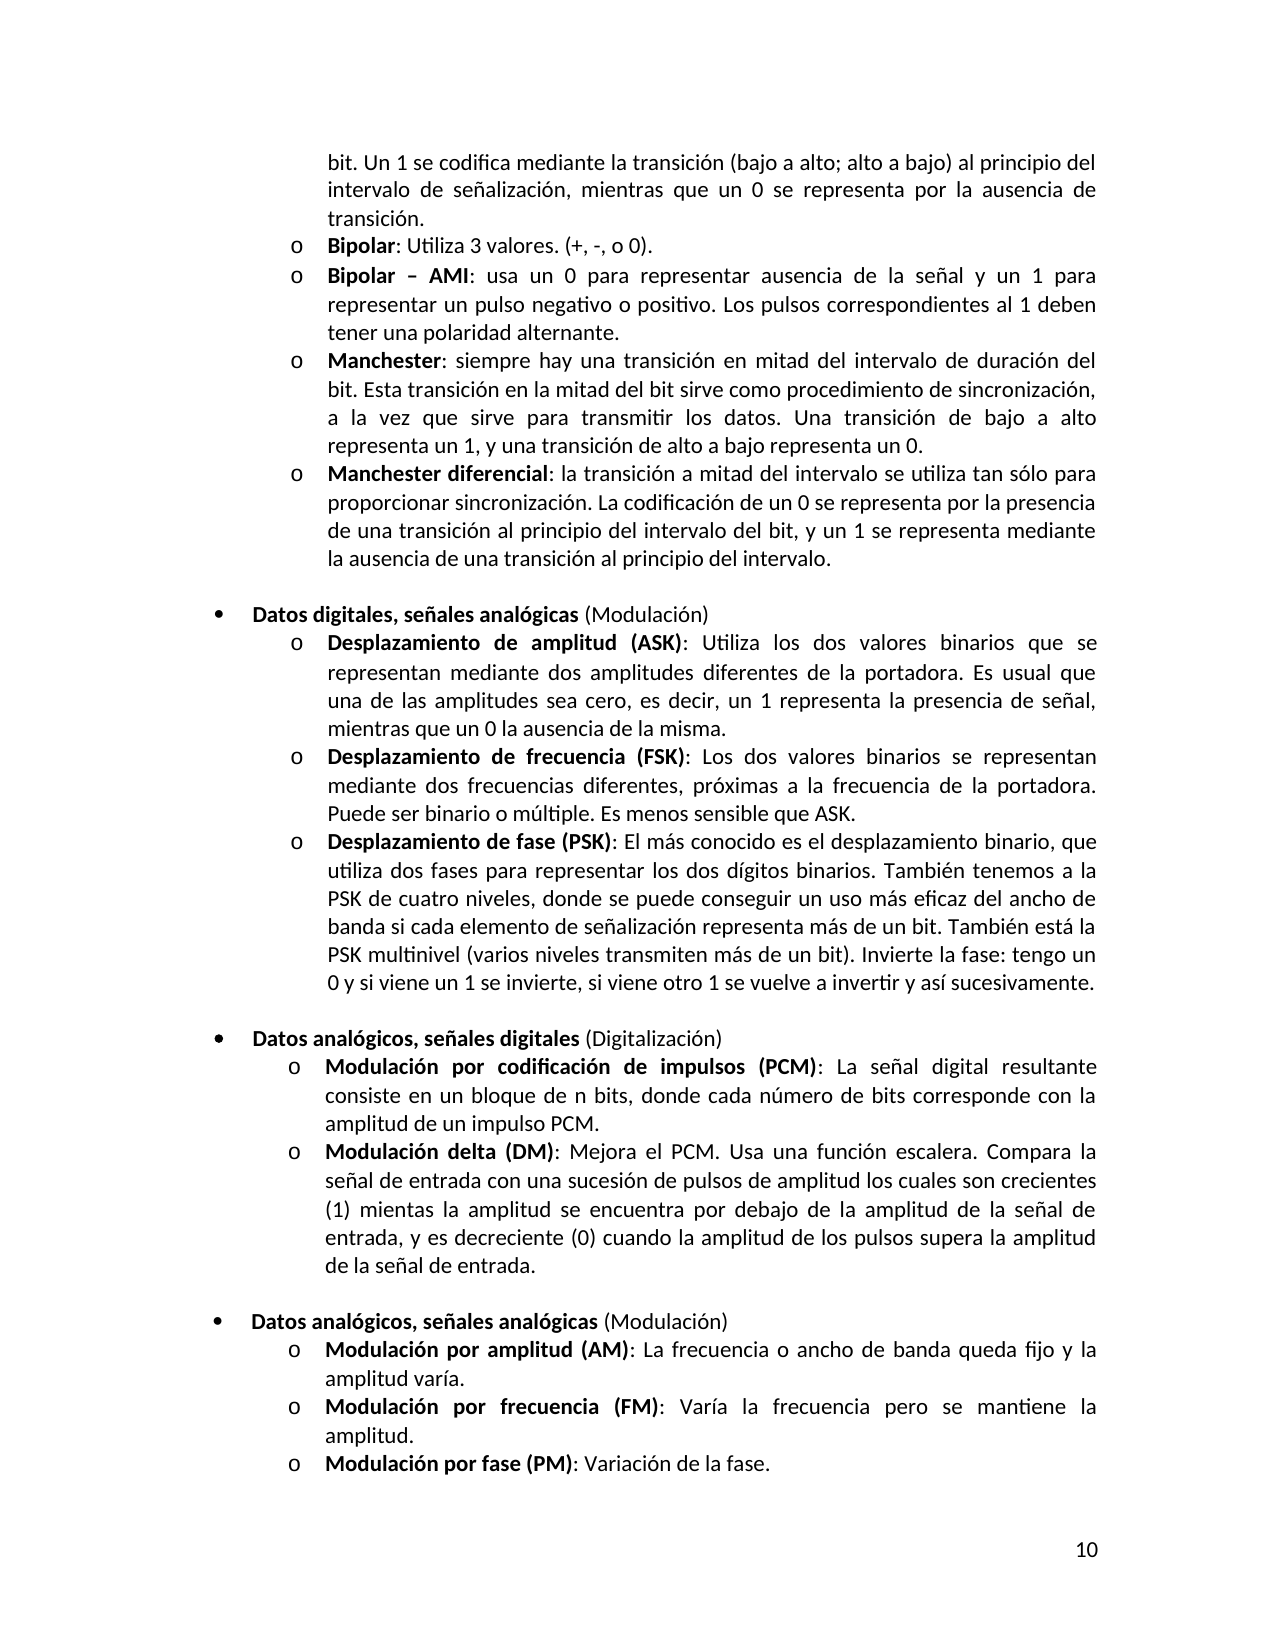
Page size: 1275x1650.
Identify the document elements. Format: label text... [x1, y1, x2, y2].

list Modulación por frecuencia (FM): Varía la frecuencia pero se mantiene la amplitud. [287, 1392, 1098, 1449]
list Desplazamiento de fase (PSK): El más conocido es el desplazamiento binario, que utiliza dos fases para representar los dos dígitos binarios. También tenemos a la PSK de cuatro niveles, donde se puede conseguir un uso más eficaz del ancho de banda si cada elemento de señalización representa más de un bit. También está la PSK multinivel (varios niveles transmiten más de un bit). Invierte la fase: tengo un 0 y si viene un 1 se invierte, si viene otro 1 se vuelve a invertir y así sucesivamente. [290, 827, 1098, 996]
list Modulación delta (DM): Mejora el PCM. Usa una función escalera. Compara la señal de entrada con una sucesión de pulsos de amplitud los cuales son crecientes (1) mientas la amplitud se encuentra por debajo de la amplitud de la señal de entrada, y es decreciente (0) cuando la amplitud de los pulsos supera la amplitud de la señal de entrada. [287, 1137, 1098, 1279]
list Bipolar – AMI: usa un 0 para representar ausencia de la señal y un 1 para representar un pulso negativo o positivo. Los pulsos correspondientes al 1 deben tener una polaridad alternante. [290, 261, 1098, 346]
list Datos digitales, señales analógicas (Modulación) [215, 601, 1098, 628]
list Modulación por amplitud (AM): La frecuencia o ancho de banda queda fijo y la amplitud varía. [287, 1335, 1098, 1392]
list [290, 148, 1098, 232]
list Manchester diferencial: la transición a mitad del intervalo se utiliza tan sólo para proporcionar sincronización. La codificación de un 0 se representa por la presencia de una transición al principio del intervalo del bit, y un 1 se representa mediante la ausencia de una transición al principio del intervalo. [290, 459, 1098, 572]
list Bipolar: Utiliza 3 valores. (+, -, o 0). [290, 232, 1098, 261]
list Modulación por codificación de impulsos (PCM): La señal digital resultante consiste en un bloque de n bits, donde cada número de bits corresponde con la amplitud de un impulso PCM. [287, 1052, 1098, 1137]
list Desplazamiento de amplitud (ASK): Utiliza los dos valores binarios que se representan mediante dos amplitudes diferentes de la portadora. Es usual que una de las amplitudes sea cero, es decir, un 1 representa la presencia de señal, mientras que un 0 la ausencia de la misma. [290, 628, 1098, 742]
list Datos analógicos, señales digitales (Digitalización) [215, 1024, 1098, 1052]
list Datos analógicos, señales analógicas (Modulación) [213, 1307, 1098, 1335]
list Manchester: siempre hay una transición en mitad del intervalo de duración del bit. Esta transición en la mitad del bit sirve como procedimiento de sincronización, a la vez que sirve para transmitir los datos. Una transición de bajo a alto representa un 1, y una transición de alto a bajo representa un 0. [290, 346, 1098, 459]
list Modulación por fase (PM): Variación de la fase. [287, 1449, 1098, 1478]
list Desplazamiento de frecuencia (FSK): Los dos valores binarios se representan mediante dos frecuencias diferentes, próximas a la frecuencia de la portadora. Puede ser binario o múltiple. Es menos sensible que ASK. [290, 742, 1098, 827]
